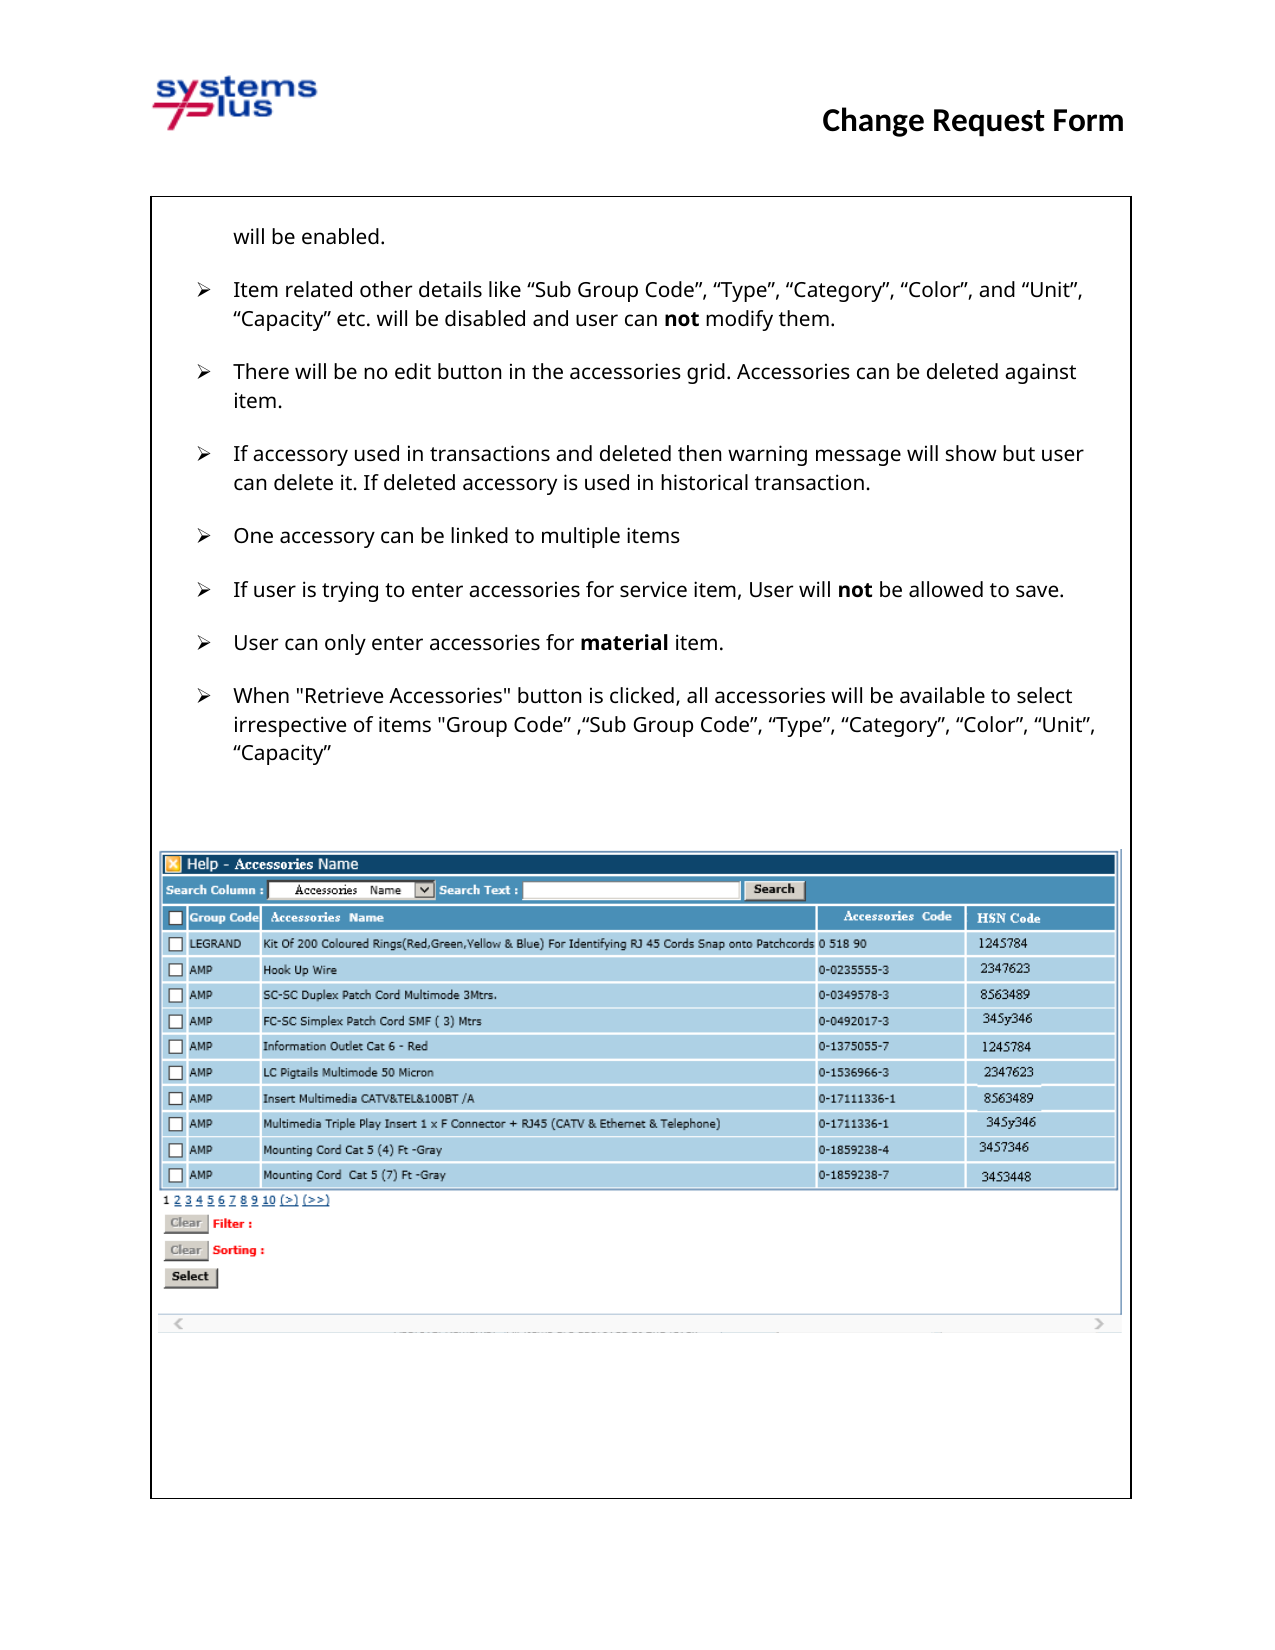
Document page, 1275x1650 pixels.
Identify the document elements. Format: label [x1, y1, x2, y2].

picture [158, 849, 1123, 1333]
picture [150, 75, 319, 132]
table_header [152, 197, 1130, 1497]
